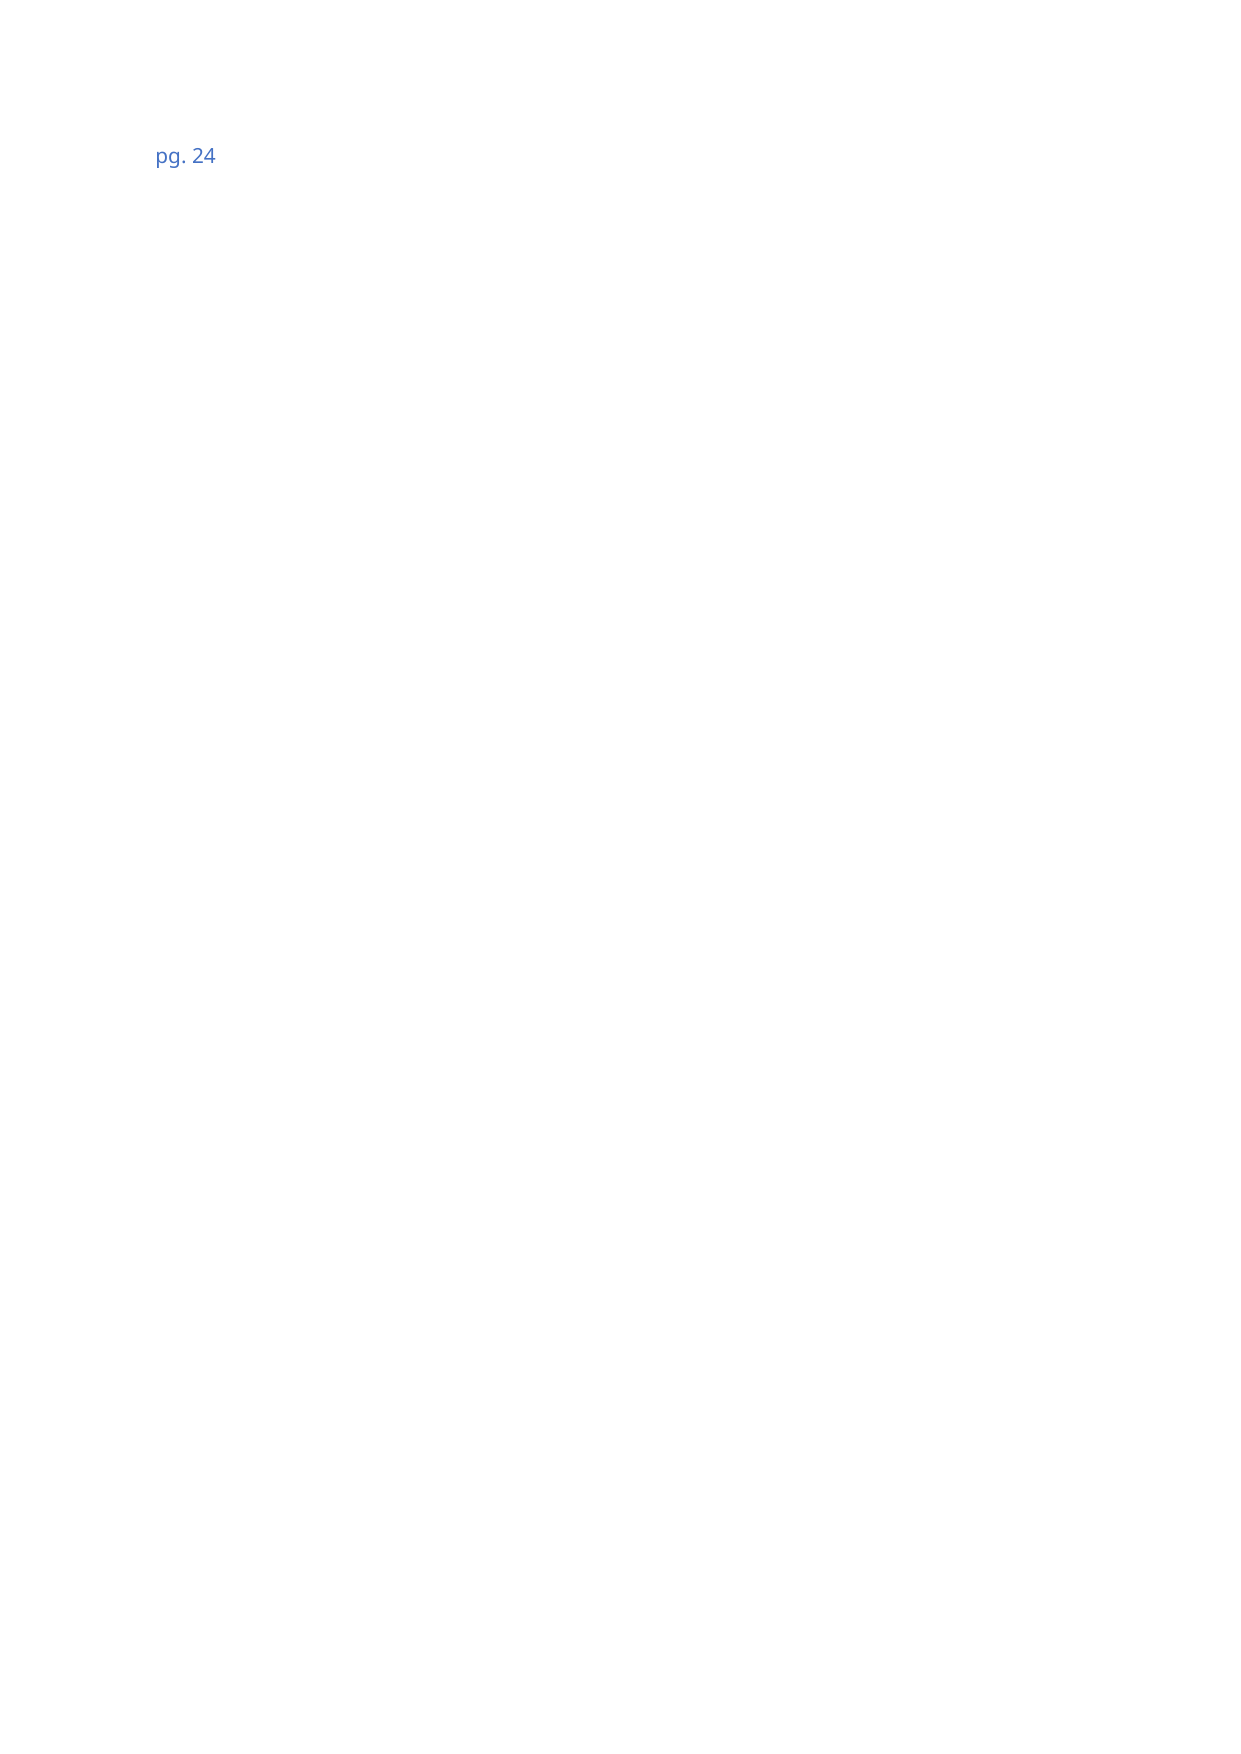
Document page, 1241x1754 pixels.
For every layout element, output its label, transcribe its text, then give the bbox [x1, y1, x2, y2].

text pg. 24 [155, 142, 1219, 170]
